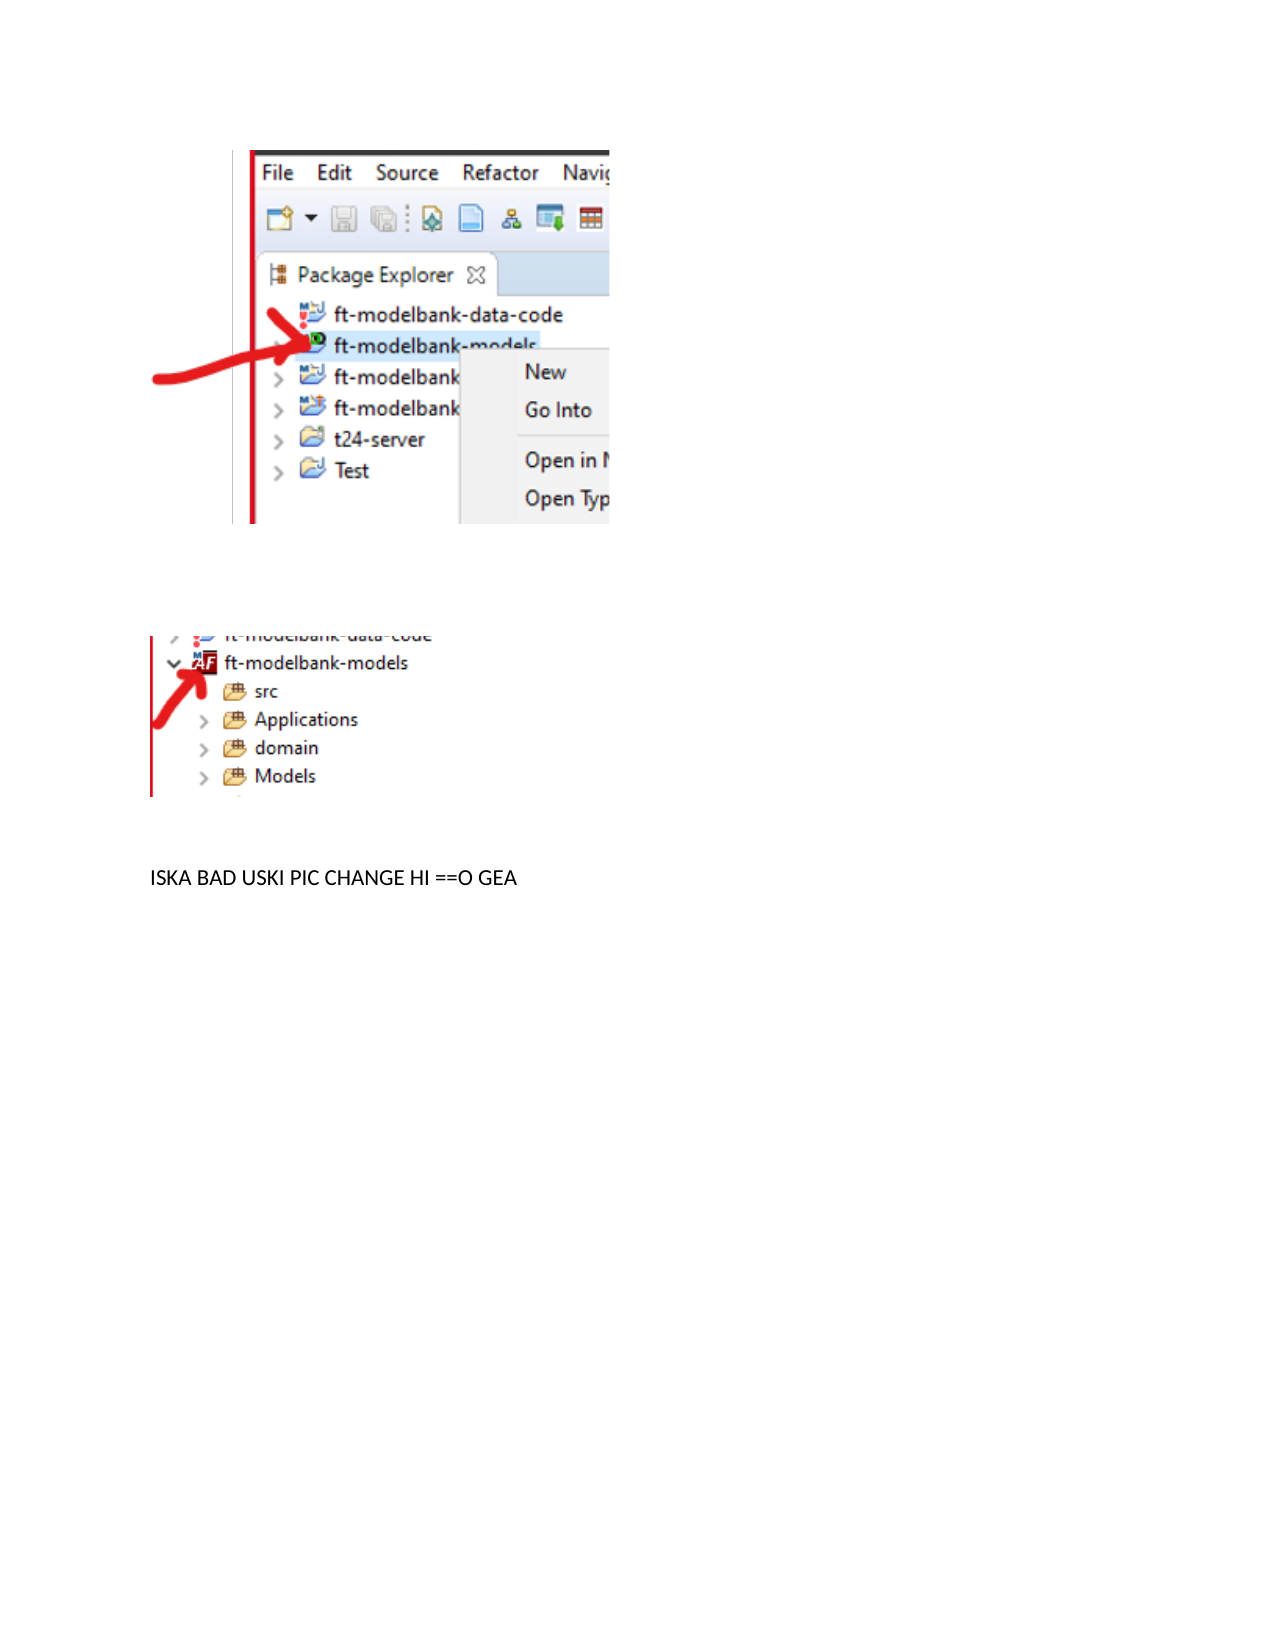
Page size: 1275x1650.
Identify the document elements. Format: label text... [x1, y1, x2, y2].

picture [150, 636, 438, 797]
text ISKA BAD USKI PIC CHANGE HI ==O GEA [150, 863, 1125, 891]
picture [150, 150, 610, 524]
